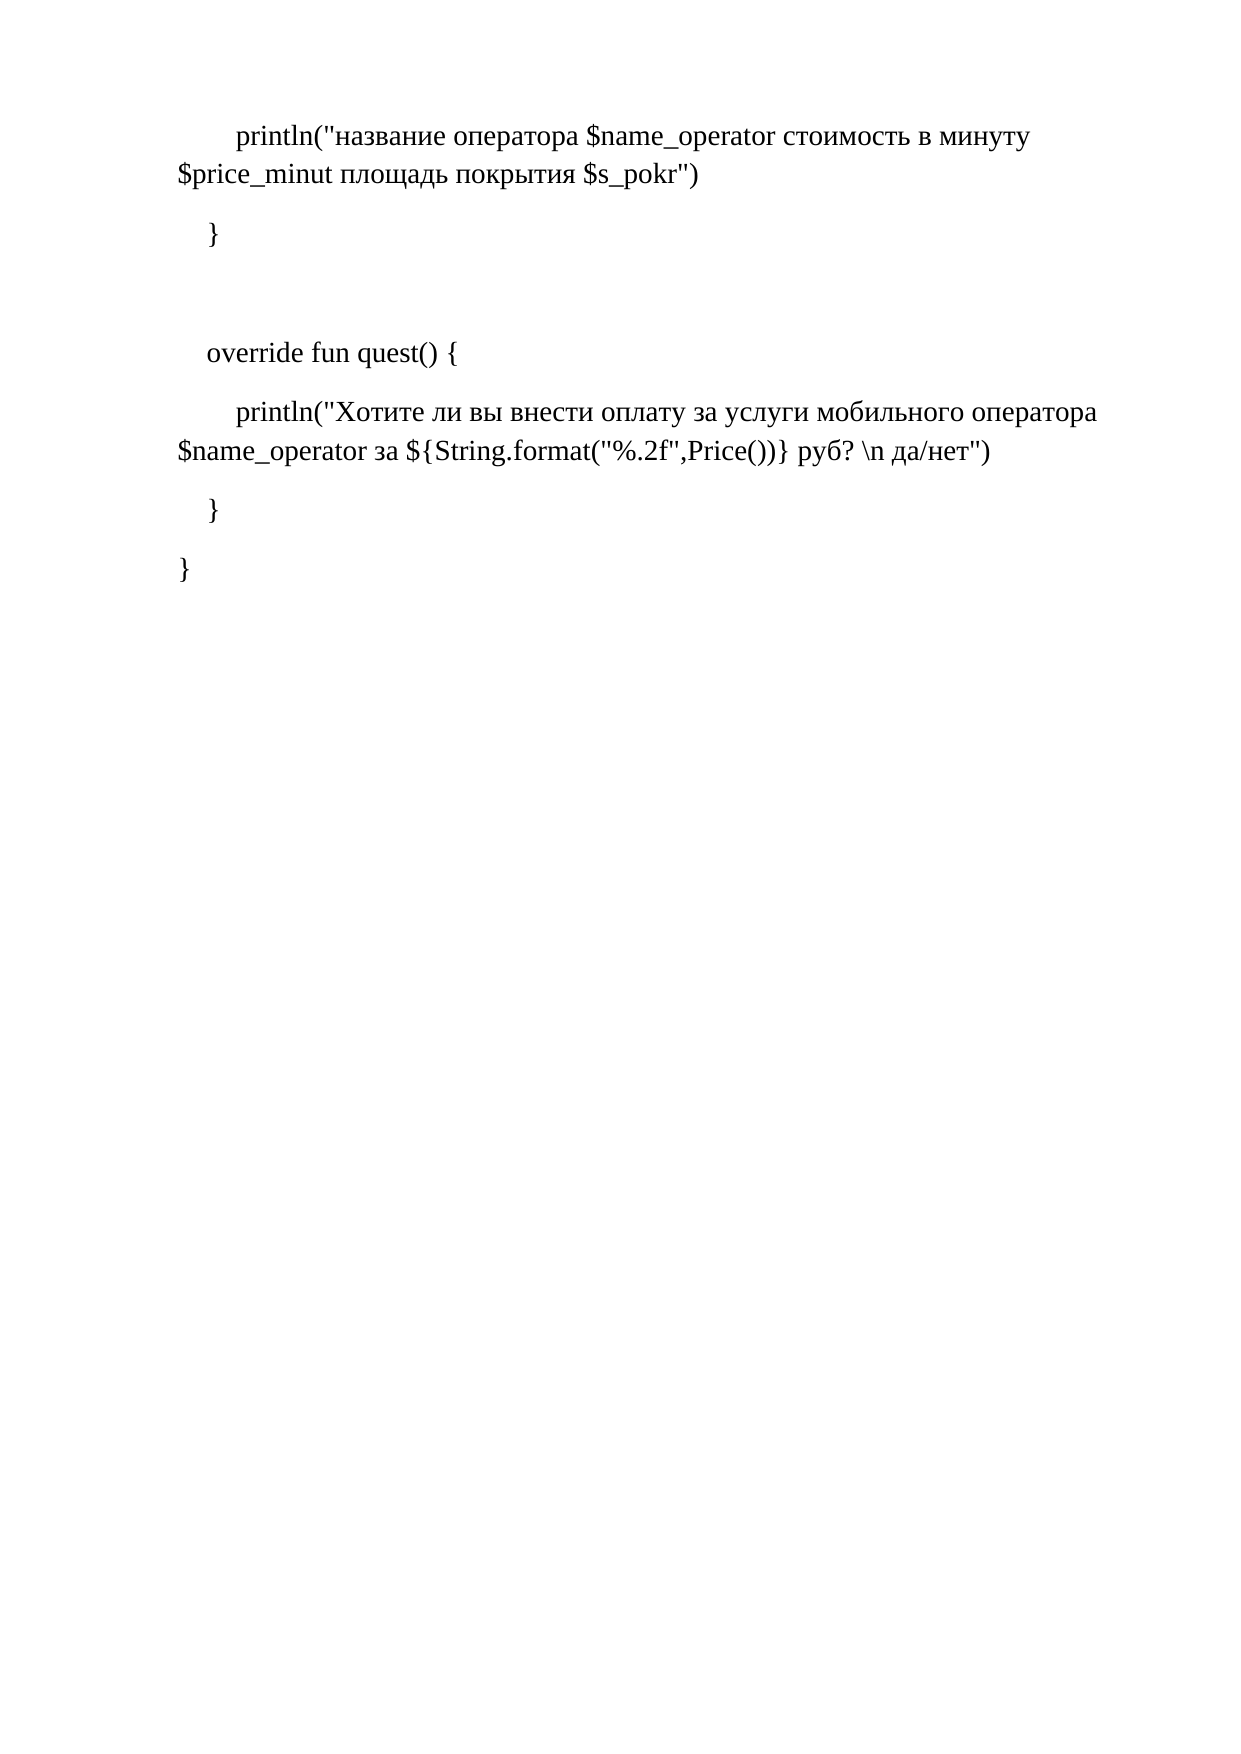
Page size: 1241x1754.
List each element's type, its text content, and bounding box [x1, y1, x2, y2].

text } [177, 216, 1152, 249]
text } [177, 551, 1152, 585]
text } [177, 492, 1152, 526]
text override fun quest() { [177, 335, 1152, 368]
text println("Хотите ли вы внести оплату за услуги мобильного оператора $name_operator за ${String.format("%.2f",Price())} руб? \n да/нет") [177, 394, 1152, 466]
text println("название оператора $name_operator стоимость в минуту $price_minut площадь покрытия $s_pokr") [177, 118, 1152, 190]
